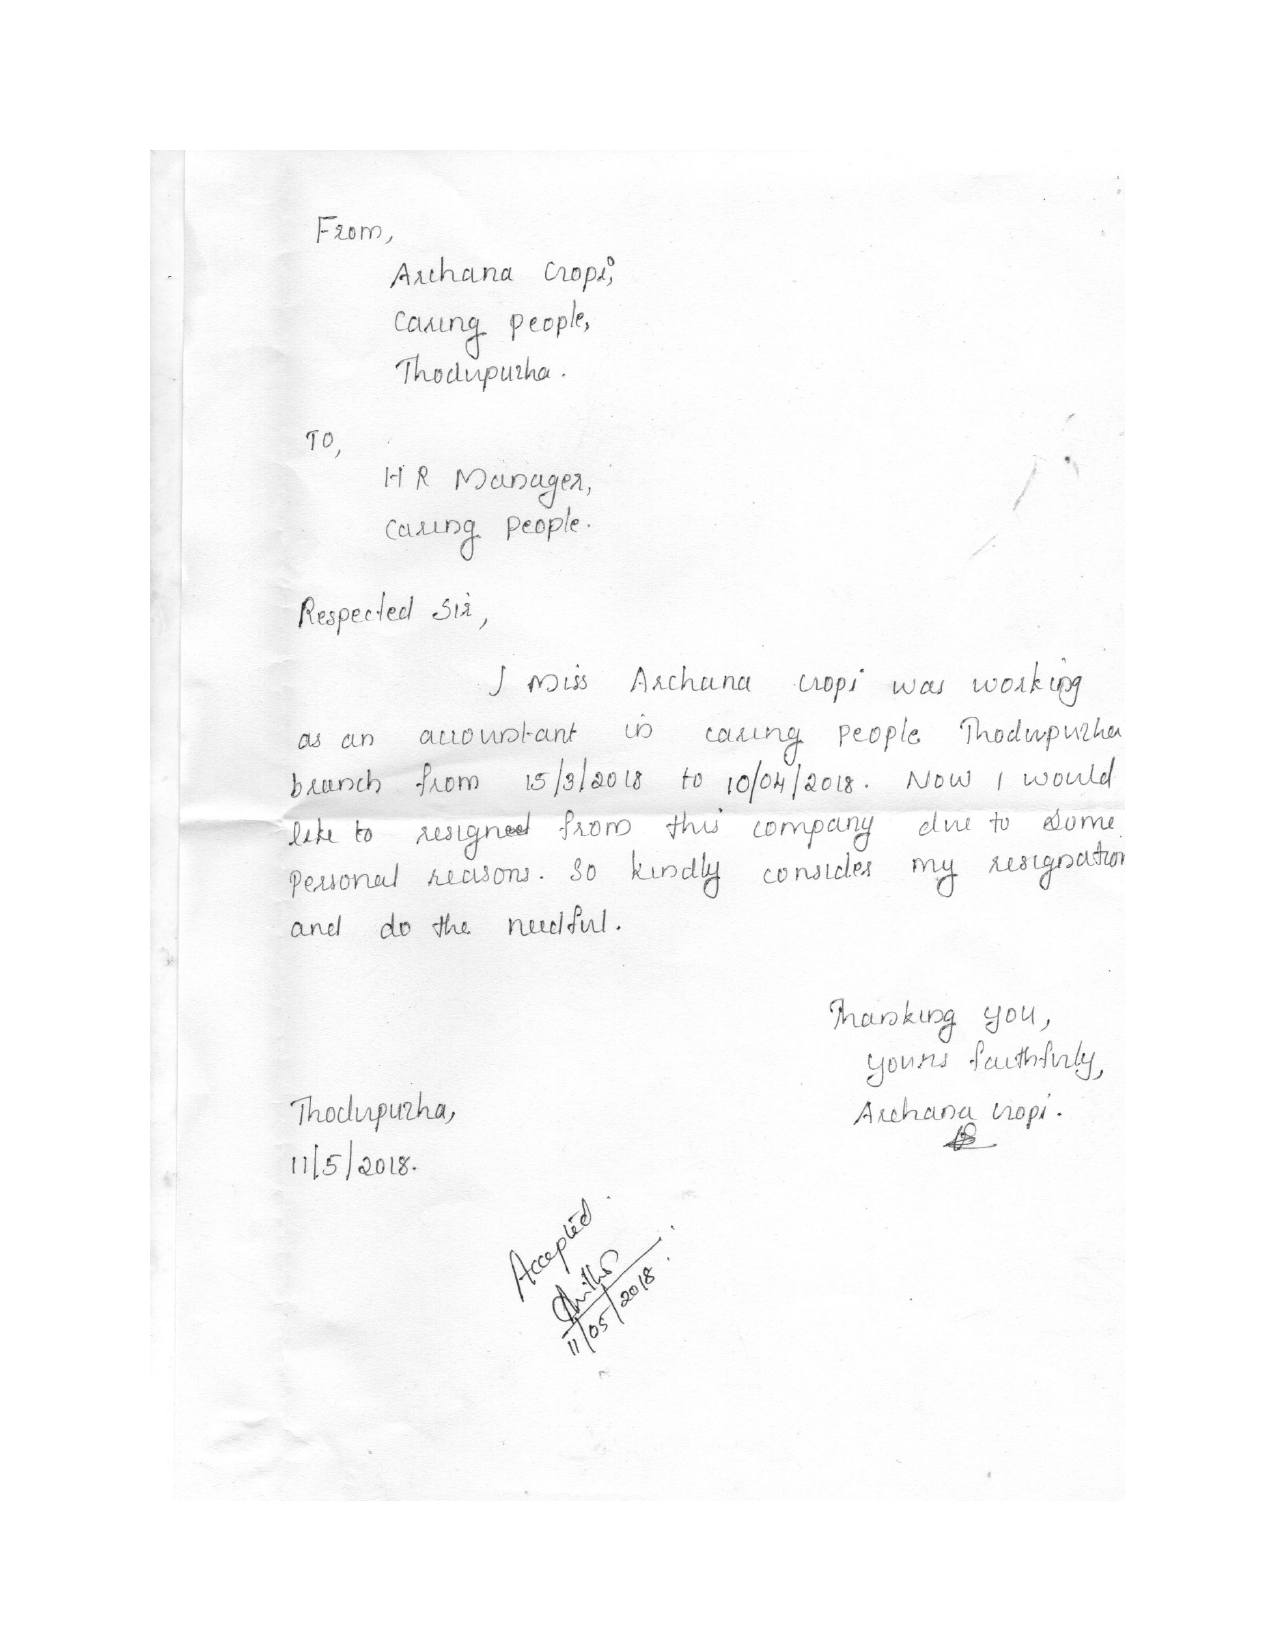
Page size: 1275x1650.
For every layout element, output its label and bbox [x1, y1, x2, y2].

picture [150, 150, 1125, 1501]
